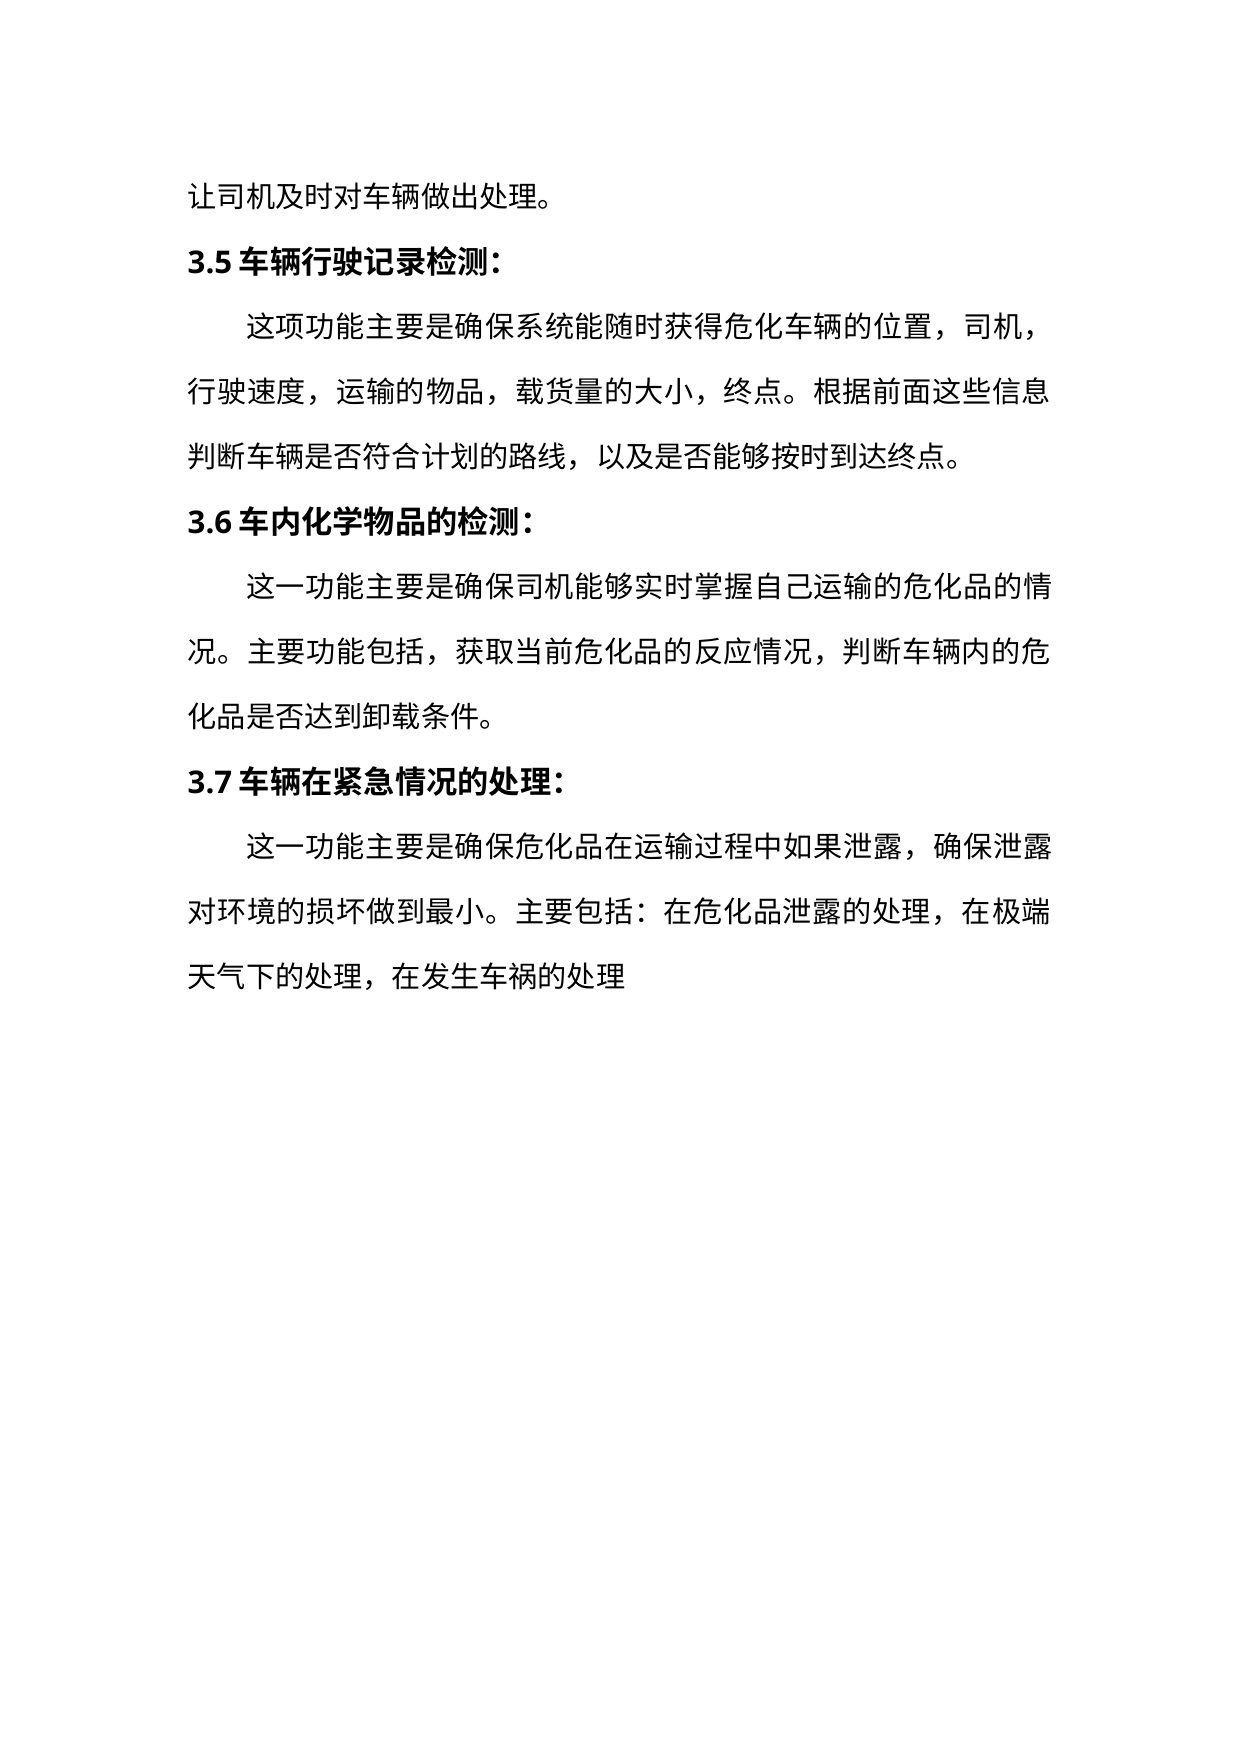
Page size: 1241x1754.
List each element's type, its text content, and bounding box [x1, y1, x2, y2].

text 3.7车辆在紧急情况的处理： [187, 747, 1053, 812]
text 这一功能主要是确保司机能够实时掌握自己运输的危化品的情况。主要功能包括，获取当前危化品的反应情况，判断车辆内的危化品是否达到卸载条件。 [187, 552, 1053, 747]
text 3.5车辆行驶记录检测： [187, 227, 1053, 292]
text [187, 162, 1053, 227]
text 这项功能主要是确保系统能随时获得危化车辆的位置，司机，行驶速度，运输的物品，载货量的大小，终点。根据前面这些信息判断车辆是否符合计划的路线，以及是否能够按时到达终点。 [187, 292, 1053, 487]
text 3.6车内化学物品的检测： [187, 487, 1053, 552]
text 这一功能主要是确保危化品在运输过程中如果泄露，确保泄露对环境的损坏做到最小。主要包括：在危化品泄露的处理，在极端天气下的处理，在发生车祸的处理 [187, 812, 1053, 1007]
